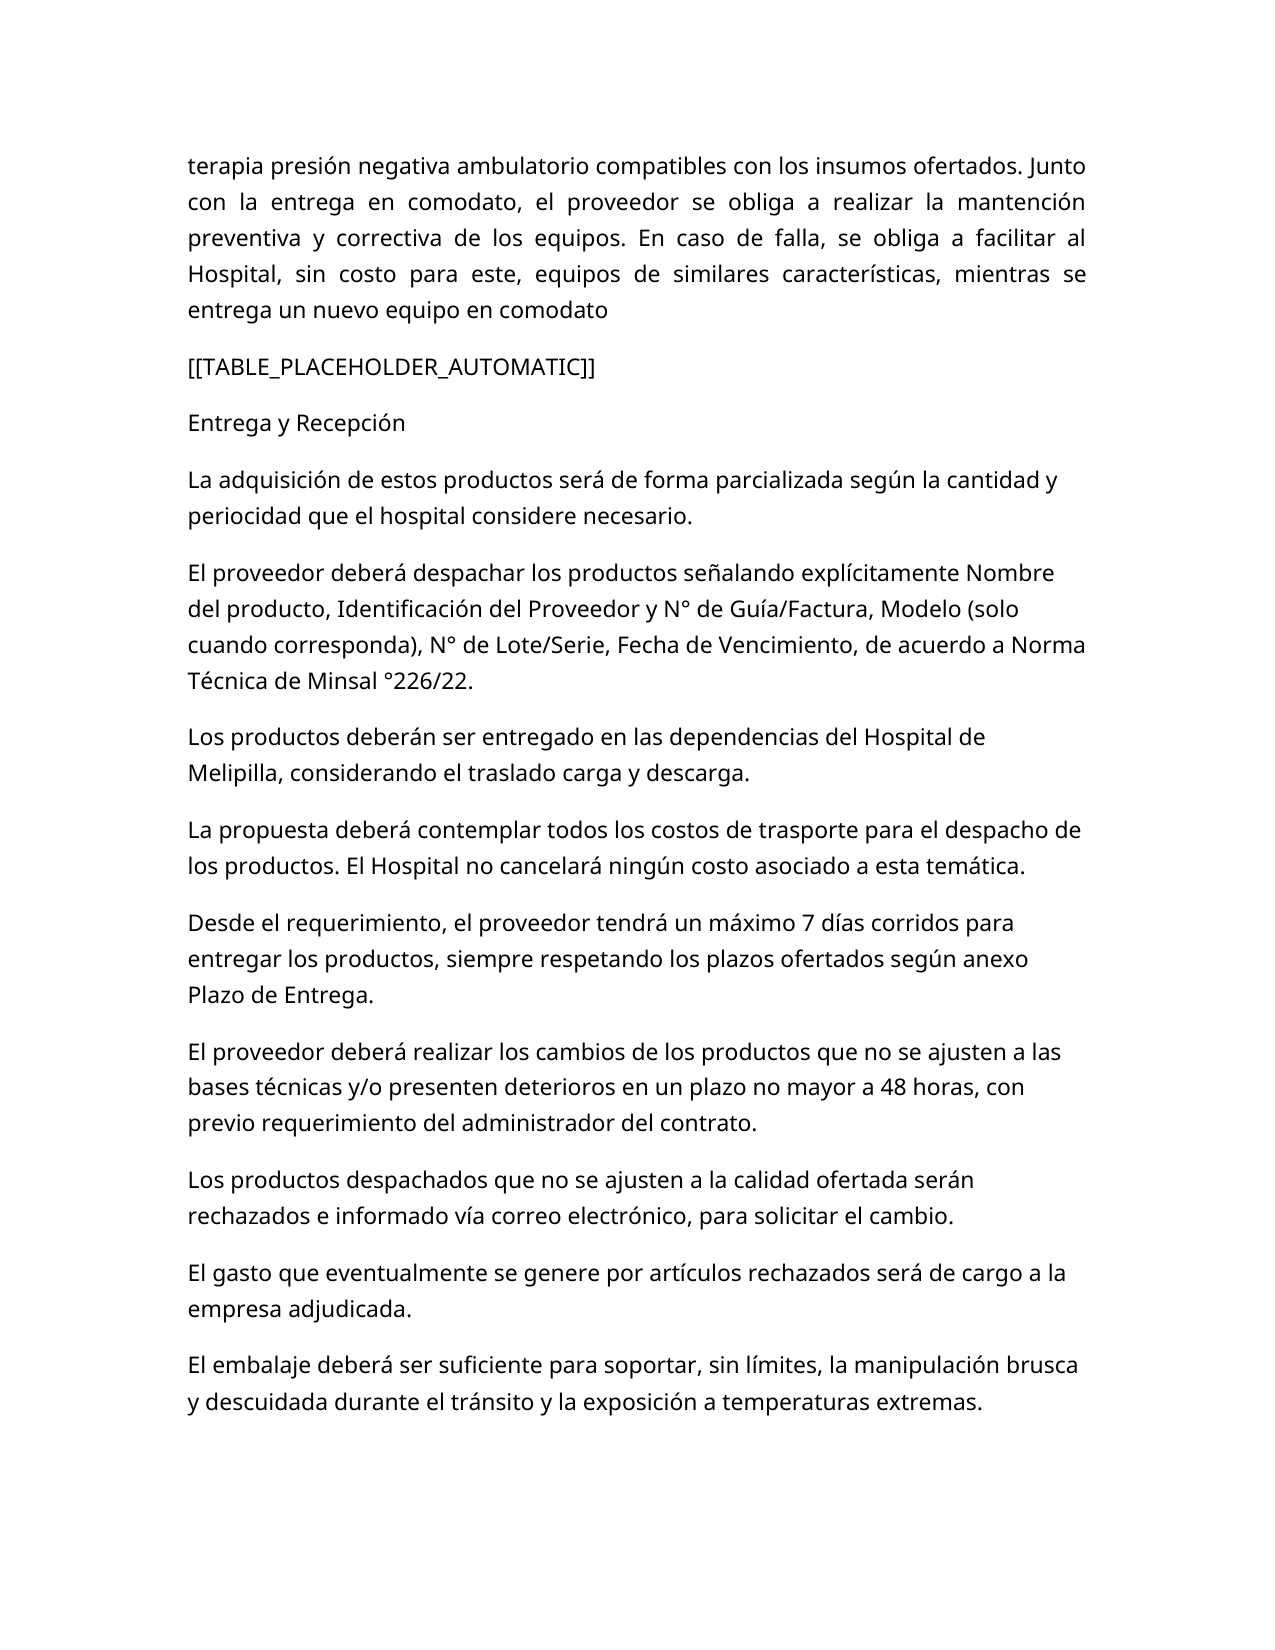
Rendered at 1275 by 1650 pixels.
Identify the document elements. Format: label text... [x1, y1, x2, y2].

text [187, 150, 1087, 325]
text [[TABLE_PLACEHOLDER_AUTOMATIC]] [187, 351, 1087, 382]
